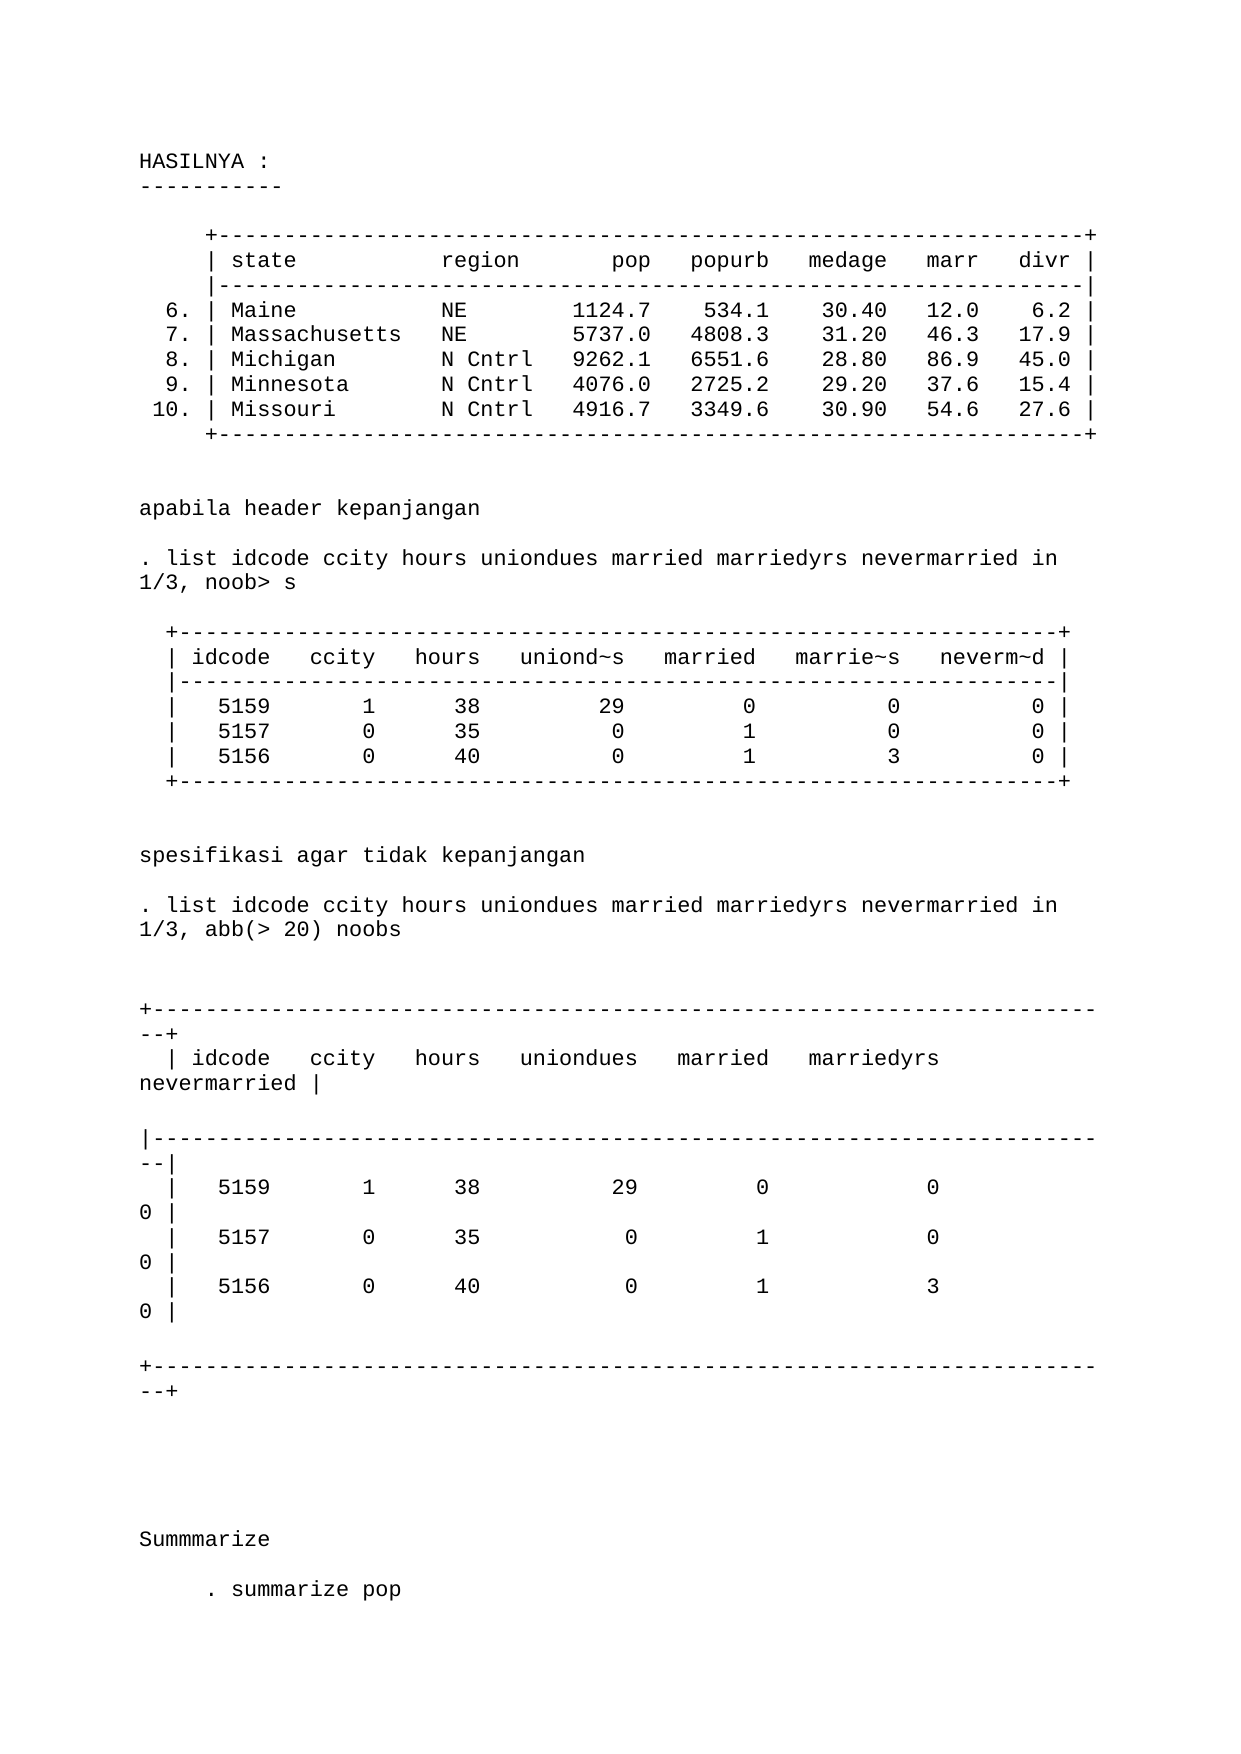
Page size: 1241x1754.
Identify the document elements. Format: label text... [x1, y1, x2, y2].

text HASILNYA : [139, 150, 1101, 175]
text | idcode ccity hours uniond~s married marrie~s neverm~d | [139, 646, 1101, 671]
text +------------------------------------------------------------------+ [139, 423, 1101, 447]
text 6. | Maine NE 1124.7 534.1 30.40 12.0 6.2 | [139, 299, 1101, 323]
text | idcode ccity hours uniondues married marriedyrs nevermarried | [139, 1047, 1101, 1097]
text |------------------------------------------------------------------| [139, 274, 1101, 299]
text | 5157 0 35 0 1 0 0 | [139, 1226, 1101, 1276]
text | 5157 0 35 0 1 0 0 | [139, 720, 1101, 745]
text ----------- [139, 175, 1101, 199]
text +--------------------------------------------------------------------------+ [139, 1325, 1101, 1404]
text . summarize pop [139, 1578, 1101, 1603]
text +------------------------------------------------------------------+ [139, 224, 1101, 249]
text | 5156 0 40 0 1 3 0 | [139, 1276, 1101, 1325]
text 10. | Missouri N Cntrl 4916.7 3349.6 30.90 54.6 27.6 | [139, 398, 1101, 423]
text | 5156 0 40 0 1 3 0 | [139, 745, 1101, 770]
text 7. | Massachusetts NE 5737.0 4808.3 31.20 46.3 17.9 | [139, 323, 1101, 348]
text | state region pop popurb medage marr divr | [139, 249, 1101, 274]
text +-------------------------------------------------------------------+ [139, 621, 1101, 646]
text |--------------------------------------------------------------------------| [139, 1097, 1101, 1176]
text . list idcode ccity hours uniondues married marriedyrs nevermarried in 1/3, abb(> 20) noobs [139, 894, 1101, 943]
text Summmarize [139, 1528, 1101, 1553]
text +-------------------------------------------------------------------+ [139, 770, 1101, 794]
text spesifikasi agar tidak kepanjangan [139, 844, 1101, 869]
text | 5159 1 38 29 0 0 0 | [139, 1176, 1101, 1226]
text +--------------------------------------------------------------------------+ [139, 968, 1101, 1047]
text 8. | Michigan N Cntrl 9262.1 6551.6 28.80 86.9 45.0 | [139, 348, 1101, 373]
text apabila header kepanjangan [139, 497, 1101, 522]
text . list idcode ccity hours uniondues married marriedyrs nevermarried in 1/3, noob> s [139, 547, 1101, 596]
text 9. | Minnesota N Cntrl 4076.0 2725.2 29.20 37.6 15.4 | [139, 373, 1101, 398]
text |-------------------------------------------------------------------| [139, 671, 1101, 695]
text | 5159 1 38 29 0 0 0 | [139, 695, 1101, 720]
